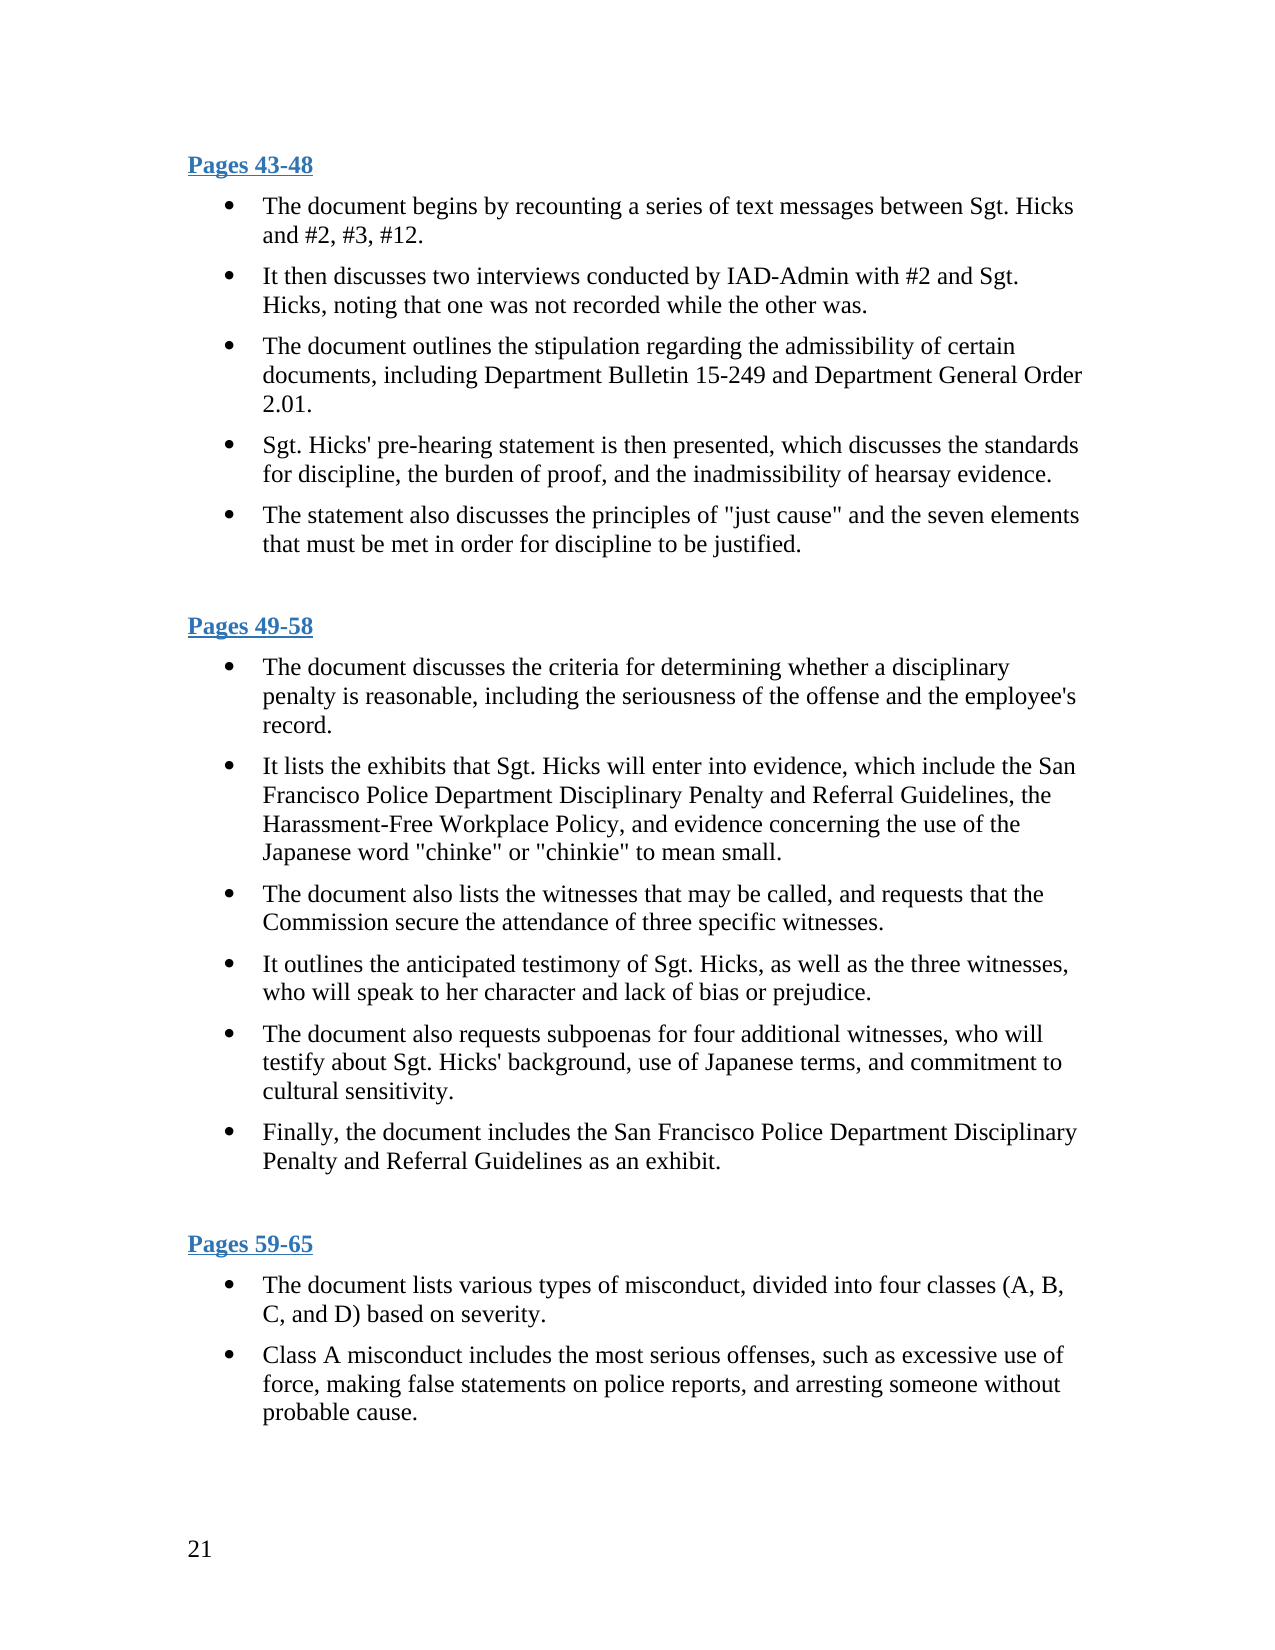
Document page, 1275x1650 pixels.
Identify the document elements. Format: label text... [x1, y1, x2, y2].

list The document lists various types of misconduct, divided into four classes (A, B, C, and D) based on severity. [225, 1270, 1087, 1327]
list The document begins by recounting a series of text messages between Sgt. Hicks and #2, #3, #12. [225, 191, 1087, 249]
list It outlines the anticipated testimony of Sgt. Hicks, as well as the three witnesses, who will speak to her character and lack of bias or prejudice. [225, 949, 1087, 1006]
list The document discusses the criteria for determining whether a disciplinary penalty is reasonable, including the seriousness of the offense and the employee's record. [225, 652, 1087, 739]
text Pages 49-58 [187, 611, 1087, 640]
text Pages 59-65 [187, 1229, 1087, 1257]
text Pages 43-48 [187, 150, 1087, 179]
list The document also lists the witnesses that may be called, and requests that the Commission secure the attendance of three specific witnesses. [225, 879, 1087, 936]
list The document outlines the stipulation regarding the admissibility of certain documents, including Department Bulletin 15-249 and Department General Order 2.01. [225, 331, 1087, 417]
list It lists the exhibits that Sgt. Hicks will enter into evidence, which include the San Francisco Police Department Disciplinary Penalty and Referral Guidelines, the Harassment-Free Workplace Policy, and evidence concerning the use of the Japanese word "chinke" or "chinkie" to mean small. [225, 751, 1087, 866]
list Sgt. Hicks' pre-hearing statement is then presented, which discusses the standards for discipline, the burden of proof, and the inadmissibility of hearsay evidence. [225, 430, 1087, 487]
list The statement also discusses the principles of "just cause" and the seven elements that must be met in order for discipline to be justified. [225, 500, 1087, 557]
list It then discusses two interviews conducted by IAD-Admin with #2 and Sgt. Hicks, noting that one was not recorded while the other was. [225, 261, 1087, 319]
list Class A misconduct includes the most serious offenses, such as excessive use of force, making false statements on police reports, and arresting someone without probable cause. [225, 1340, 1087, 1426]
list Finally, the document includes the San Francisco Police Department Disciplinary Penalty and Referral Guidelines as an exhibit. [225, 1117, 1087, 1175]
list The document also requests subpoenas for four additional witnesses, who will testify about Sgt. Hicks' background, use of Japanese terms, and commitment to cultural sensitivity. [225, 1019, 1087, 1105]
